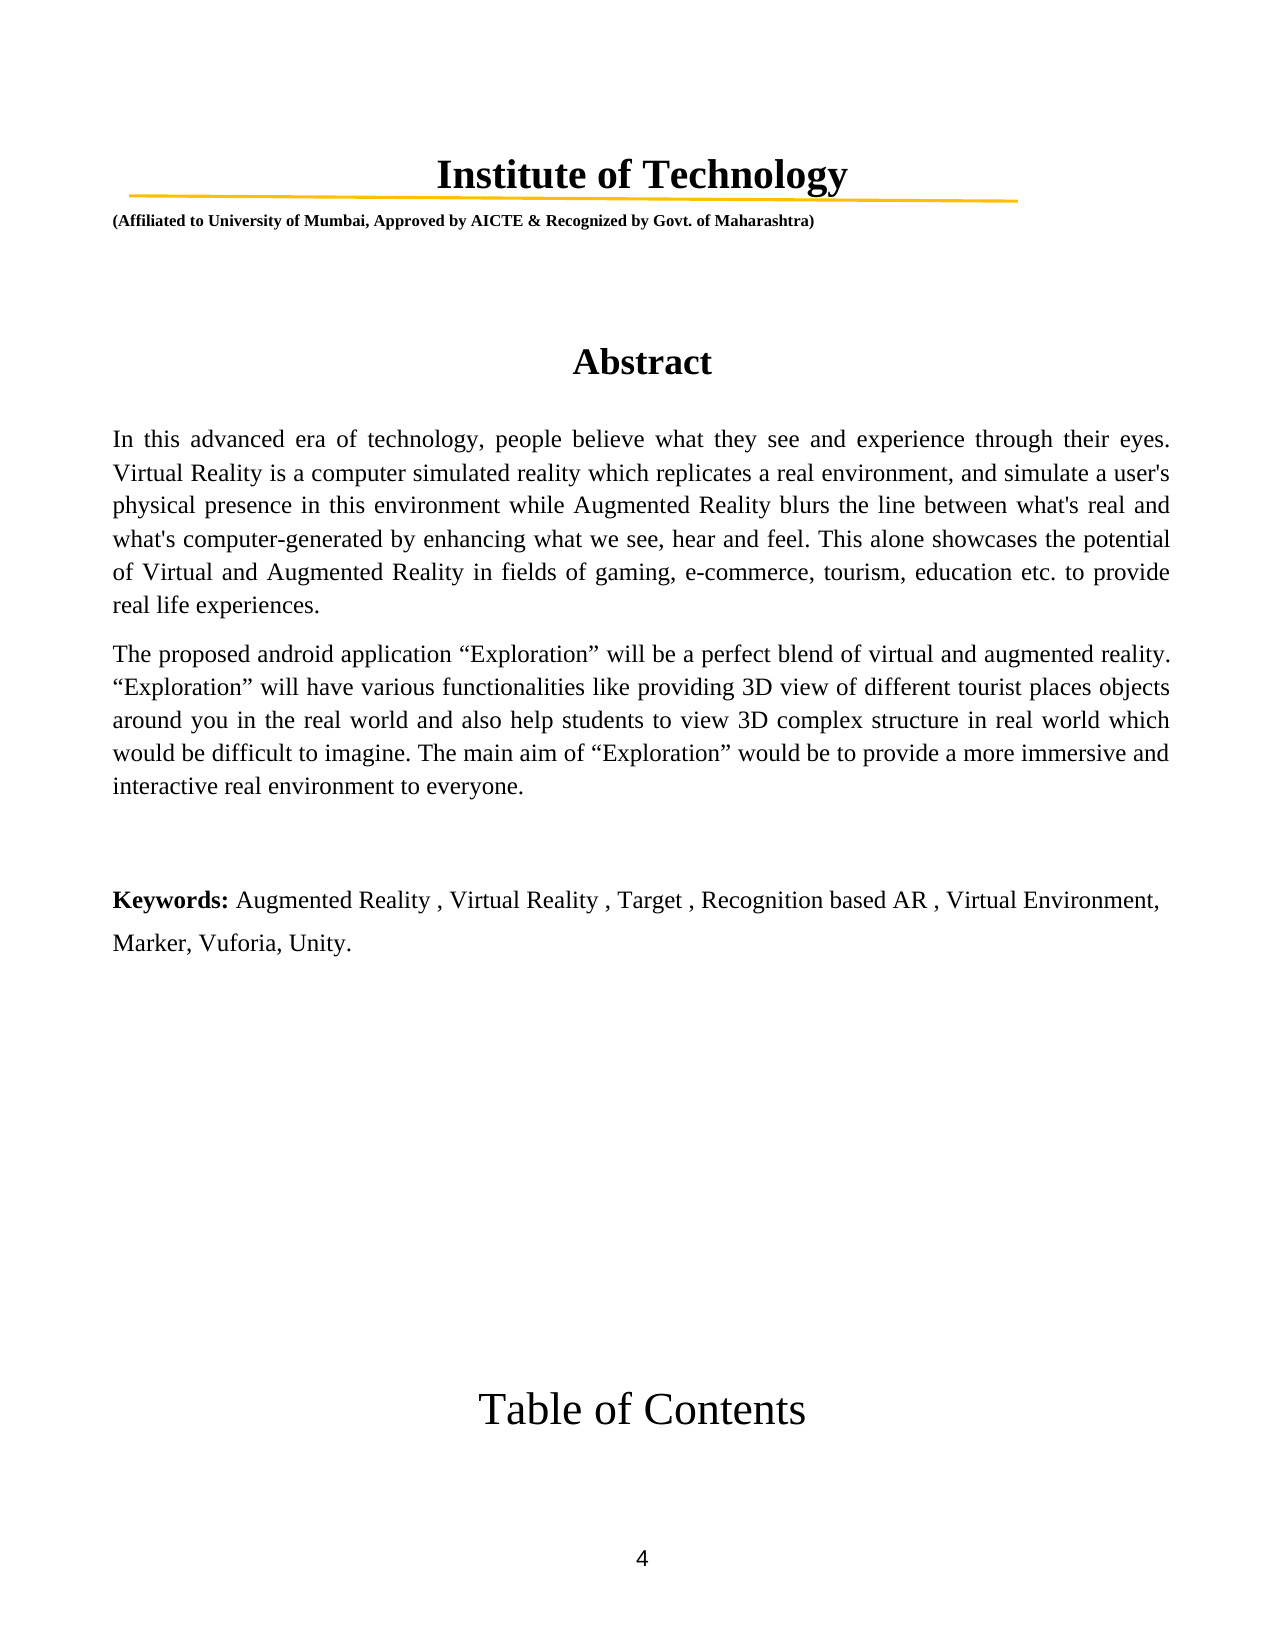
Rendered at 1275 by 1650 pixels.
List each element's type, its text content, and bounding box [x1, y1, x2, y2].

text Table of Contents [112, 1382, 1172, 1434]
text (Affiliated to University of Mumbai, Approved by AICTE & Recognized by Govt. of Maharashtra) [112, 210, 1228, 229]
text Abstract [112, 339, 1172, 382]
text Institute of Technology [112, 150, 1172, 198]
text In this advanced era of technology, people believe what they see and experience through their eyes. Virtual Reality is a computer simulated reality which replicates a real environment, and simulate a user's physical presence in this environment while Augmented Reality blurs the line between what's real and what's computer-generated by enhancing what we see, hear and feel. This alone showcases the potential of Virtual and Augmented Reality in fields of gaming, e-commerce, tourism, education etc. to provide real life experiences. [112, 424, 1172, 618]
text Keywords: Augmented Reality , Virtual Reality , Target , Recognition based AR , Virtual Environment, Marker, Vuforia, Unity. [112, 885, 1172, 957]
text The proposed android application “Exploration” will be a perfect blend of virtual and augmented reality. “Exploration” will have various functionalities like providing 3D view of different tourist places objects around you in the real world and also help students to view 3D complex structure in real world which would be difficult to imagine. The main aim of “Exploration” would be to provide a more immersive and interactive real environment to everyone. [112, 639, 1172, 800]
